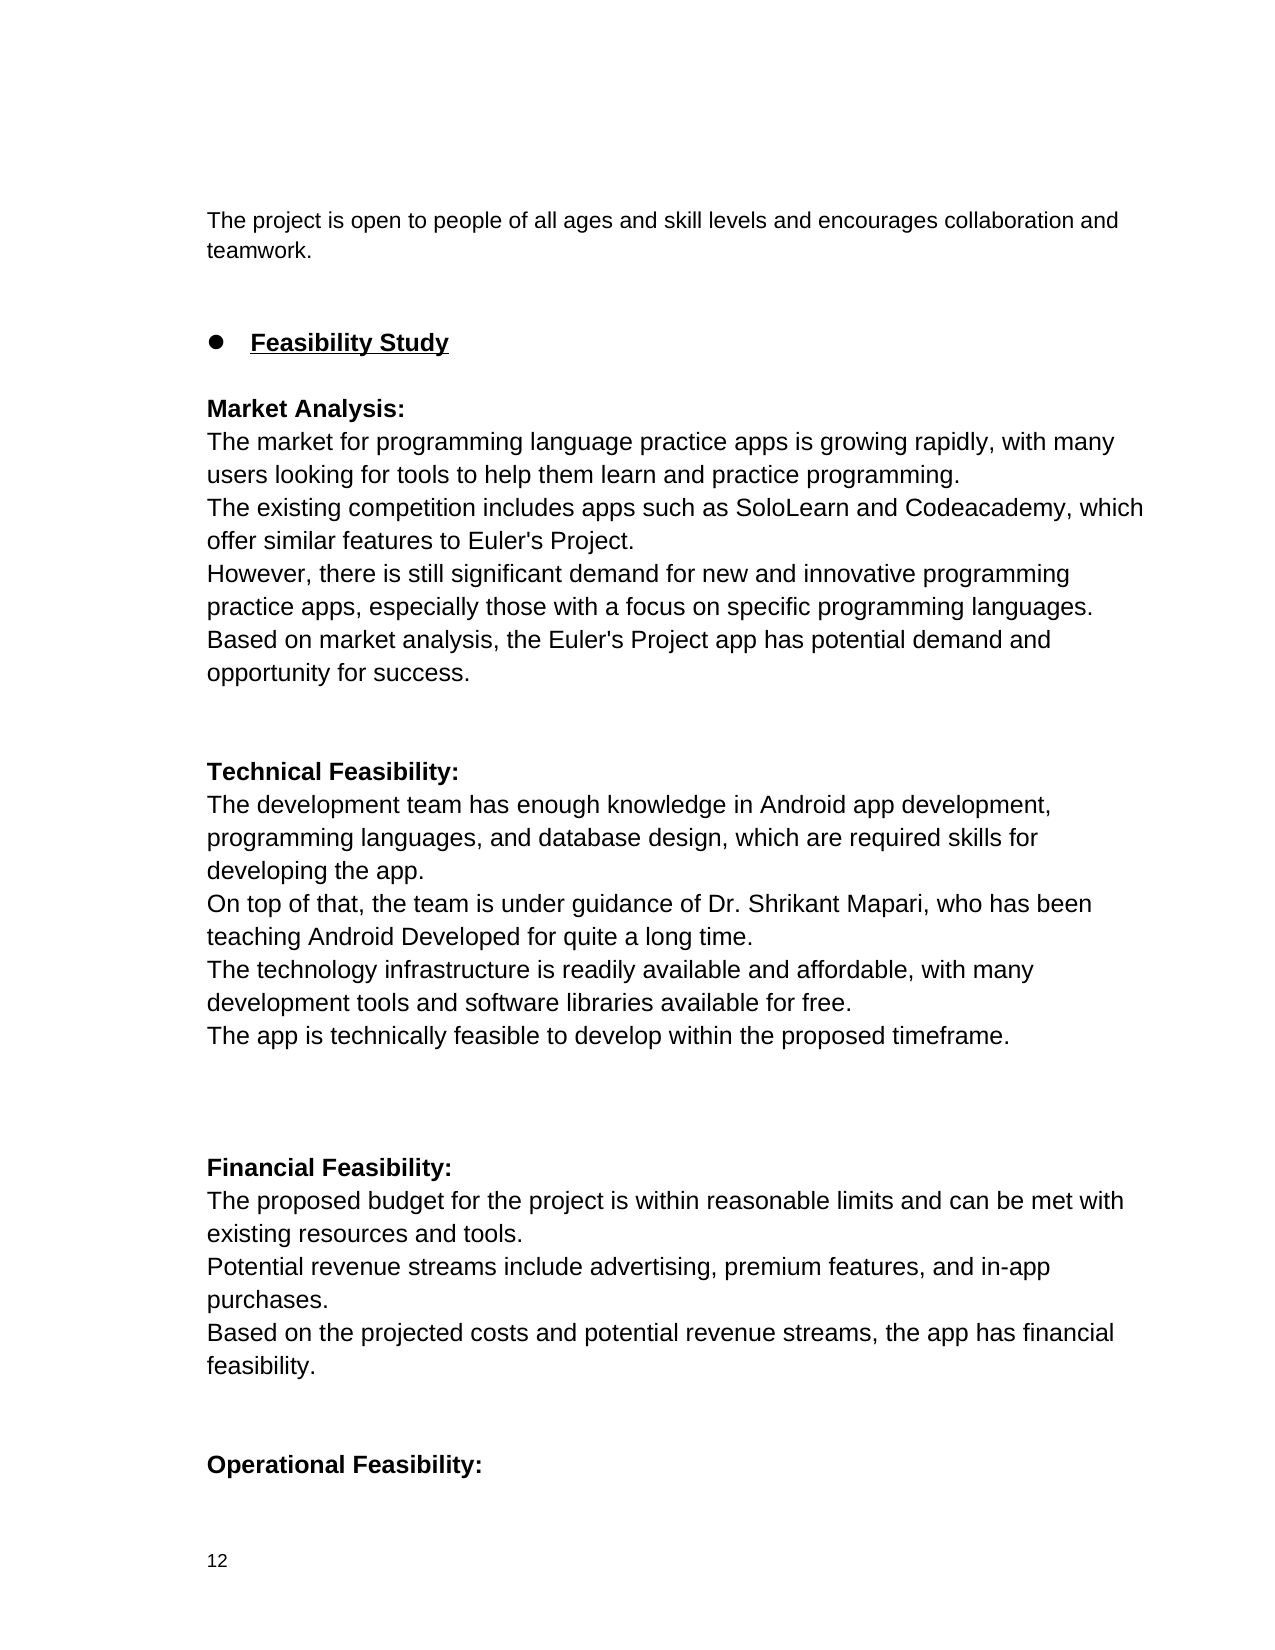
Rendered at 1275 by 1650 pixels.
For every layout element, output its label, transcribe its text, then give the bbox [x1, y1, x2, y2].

list Potential revenue streams include advertising, premium features, and in-app purchases. [207, 1252, 1157, 1314]
list The technology infrastructure is readily available and affordable, with many development tools and software libraries available for free. [207, 955, 1157, 1017]
list However, there is still significant demand for new and innovative programming practice apps, especially those with a focus on specific programming languages. [207, 559, 1157, 621]
list The development team has enough knowledge in Android app development, programming languages, and database design, which are required skills for developing the app. [207, 790, 1157, 885]
list Technical Feasibility: [207, 757, 1157, 786]
list The proposed budget for the project is within reasonable limits and can be met with existing resources and tools. [207, 1186, 1157, 1248]
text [207, 207, 1157, 263]
list Based on the projected costs and potential revenue streams, the app has financial feasibility. [207, 1318, 1157, 1380]
list The app is technically feasible to develop within the proposed timeframe. [207, 1021, 1157, 1050]
list Operational Feasibility: [207, 1450, 1157, 1479]
list The existing competition includes apps such as SoloLearn and Codeacademy, which offer similar features to Euler's Project. [207, 493, 1157, 554]
list Feasibility Study [207, 327, 1157, 356]
list Financial Feasibility: [207, 1153, 1157, 1182]
list The market for programming language practice apps is growing rapidly, with many users looking for tools to help them learn and practice programming. [207, 427, 1157, 488]
list On top of that, the team is under guidance of Dr. Shrikant Mapari, who has been teaching Android Developed for quite a long time. [207, 889, 1157, 951]
list Market Analysis: [207, 394, 1157, 422]
list Based on market analysis, the Euler's Project app has potential demand and opportunity for success. [207, 625, 1157, 687]
